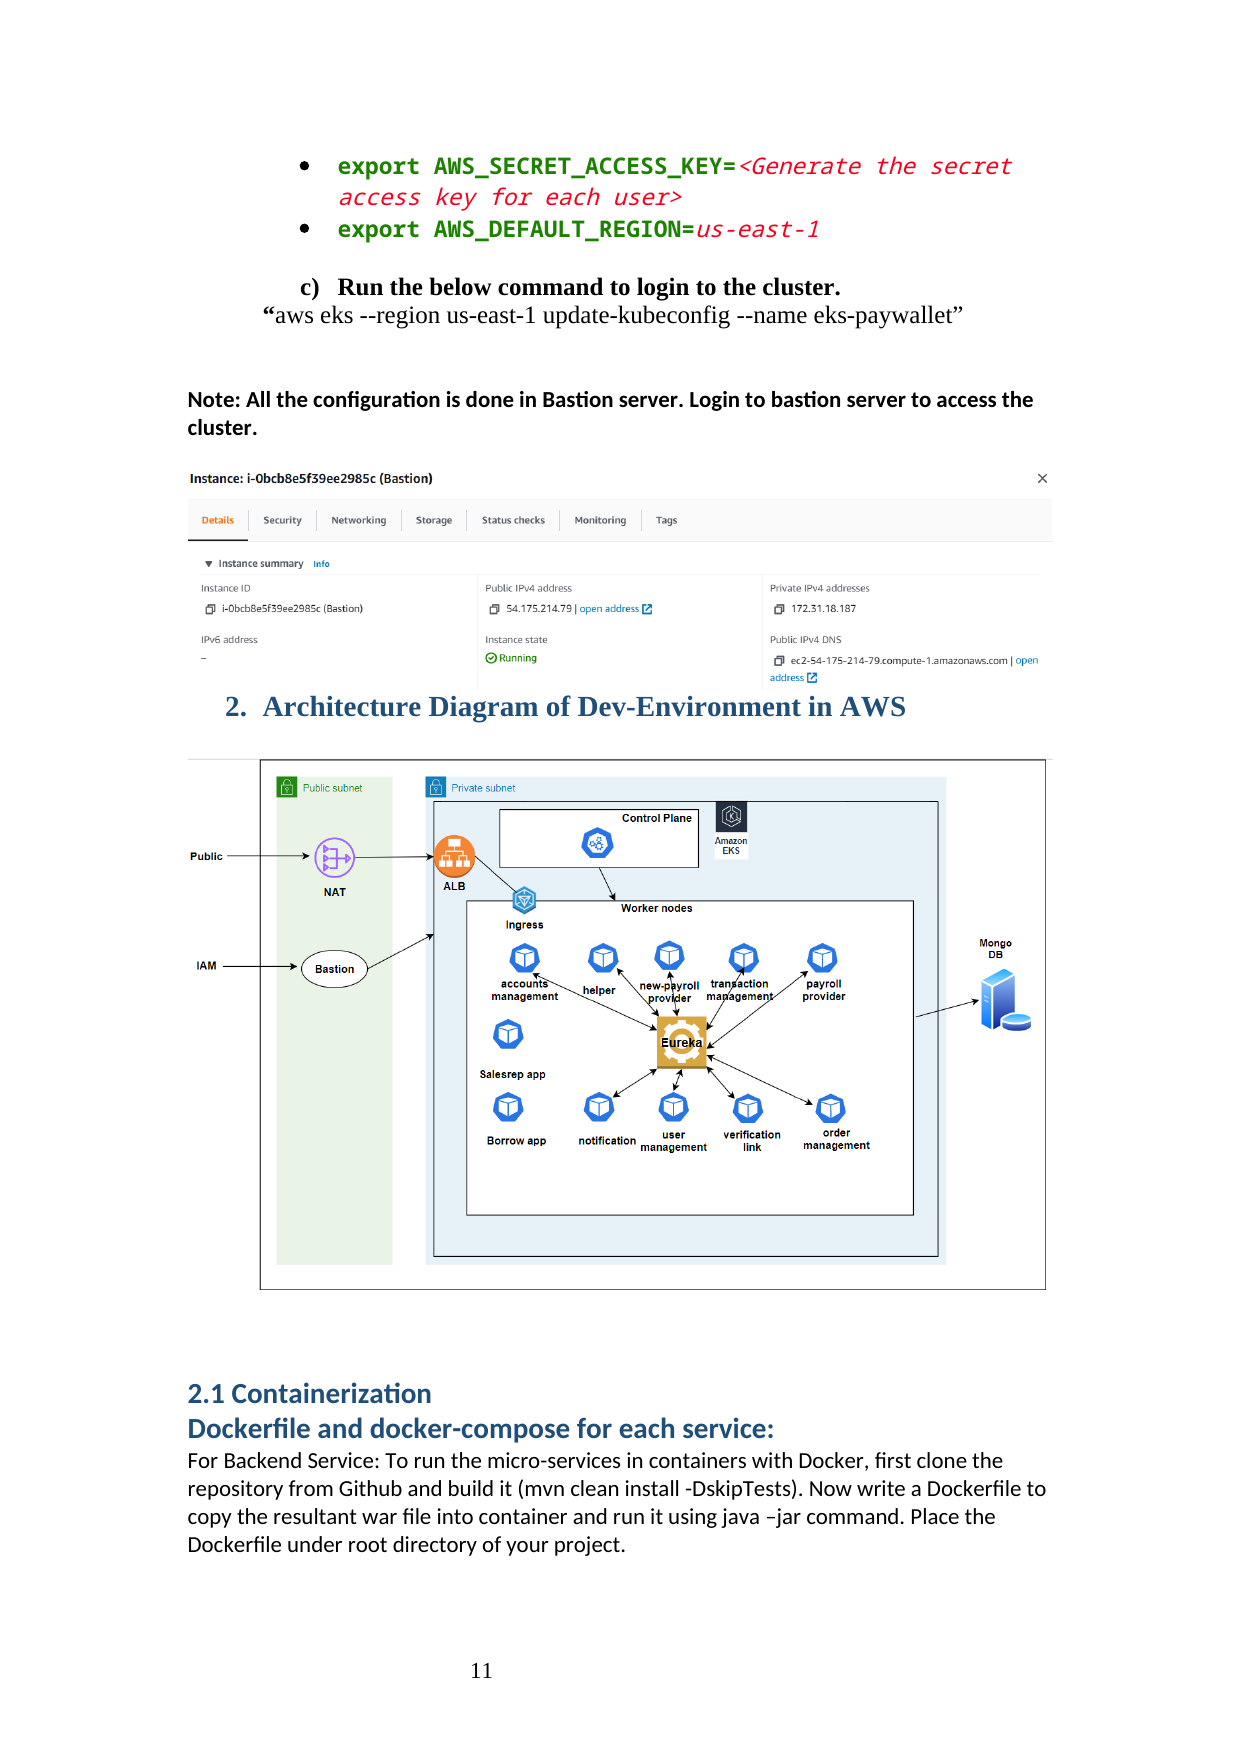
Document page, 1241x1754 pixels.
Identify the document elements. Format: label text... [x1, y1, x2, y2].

list Run the below command to login to the cluster. [300, 272, 1053, 301]
text Note: All the configuration is done in Bastion server. Login to bastion server to access the cluster. [187, 385, 1053, 441]
list export AWS_DEFAULT_REGION=us-east-1 [300, 212, 1053, 244]
text Dockerfile and docker-compose for each service: [187, 1410, 1053, 1446]
text For Backend Service: To run the micro-services in containers with Docker, first clone the repository from Github and build it (mvn clean install -DskipTests). Now write a Dockerfile to copy the resultant war file into container and run it using java –jar command. Place the Dockerfile under root directory of your project. [187, 1446, 1053, 1558]
picture [187, 469, 1053, 690]
list export AWS_SECRET_ACCESS_KEY=<Generate the secret access key for each user> [300, 150, 1053, 212]
text 2.1 Containerization [187, 1375, 1053, 1410]
list “aws eks --region us-east-1 update-kubeconfig --name eks-paywallet” [262, 301, 1053, 329]
picture [187, 758, 1053, 1291]
list Architecture Diagram of Dev-Environment in AWS [225, 690, 1053, 723]
